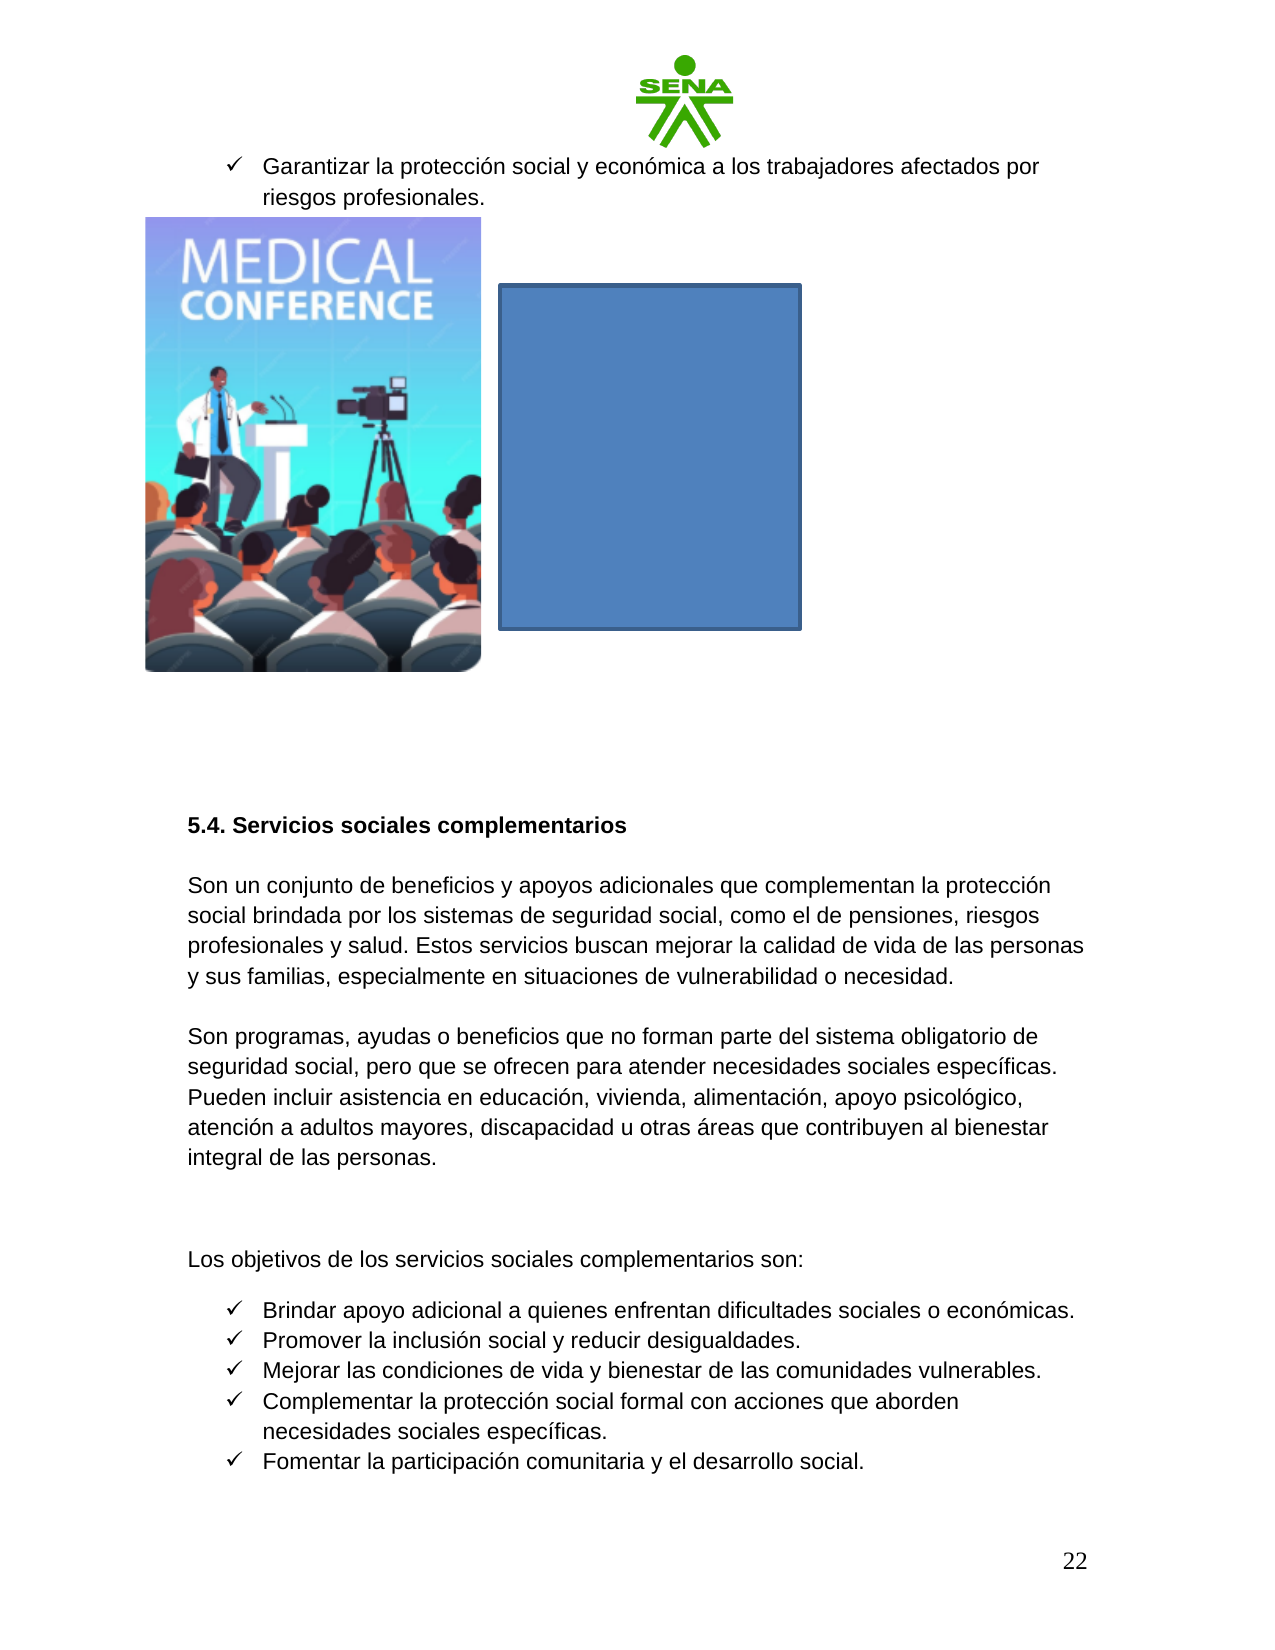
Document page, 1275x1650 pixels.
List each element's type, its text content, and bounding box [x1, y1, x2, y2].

text Los objetivos de los servicios sociales complementarios son: [187, 1246, 1087, 1272]
list Brindar apoyo adicional a quienes enfrentan dificultades sociales o económicas. [225, 1297, 1087, 1323]
picture [636, 55, 734, 148]
list Complementar la protección social formal con acciones que aborden necesidades sociales específicas. [225, 1388, 1087, 1444]
list Promover la inclusión social y reducir desigualdades. [225, 1327, 1087, 1353]
text Son programas, ayudas o beneficios que no forman parte del sistema obligatorio de seguridad social, pero que se ofrecen para atender necesidades sociales específicas. Pueden incluir asistencia en educación, vivienda, alimentación, apoyo psicológico, atención a adultos mayores, discapacidad u otras áreas que contribuyen al bienestar integral de las personas. [187, 1023, 1087, 1170]
list Garantizar la protección social y económica a los trabajadores afectados por riesgos profesionales. [225, 153, 1087, 210]
list Mejorar las condiciones de vida y bienestar de las comunidades vulnerables. [225, 1357, 1087, 1384]
subtitle 5.4. Servicios sociales complementarios [187, 812, 1087, 838]
text Son un conjunto de beneficios y apoyos adicionales que complementan la protección social brindada por los sistemas de seguridad social, como el de pensiones, riesgos profesionales y salud. Estos servicios buscan mejorar la calidad de vida de las personas y sus familias, especialmente en situaciones de vulnerabilidad o necesidad. [187, 872, 1087, 989]
picture [145, 217, 482, 672]
list Fomentar la participación comunitaria y el desarrollo social. [225, 1448, 1087, 1474]
